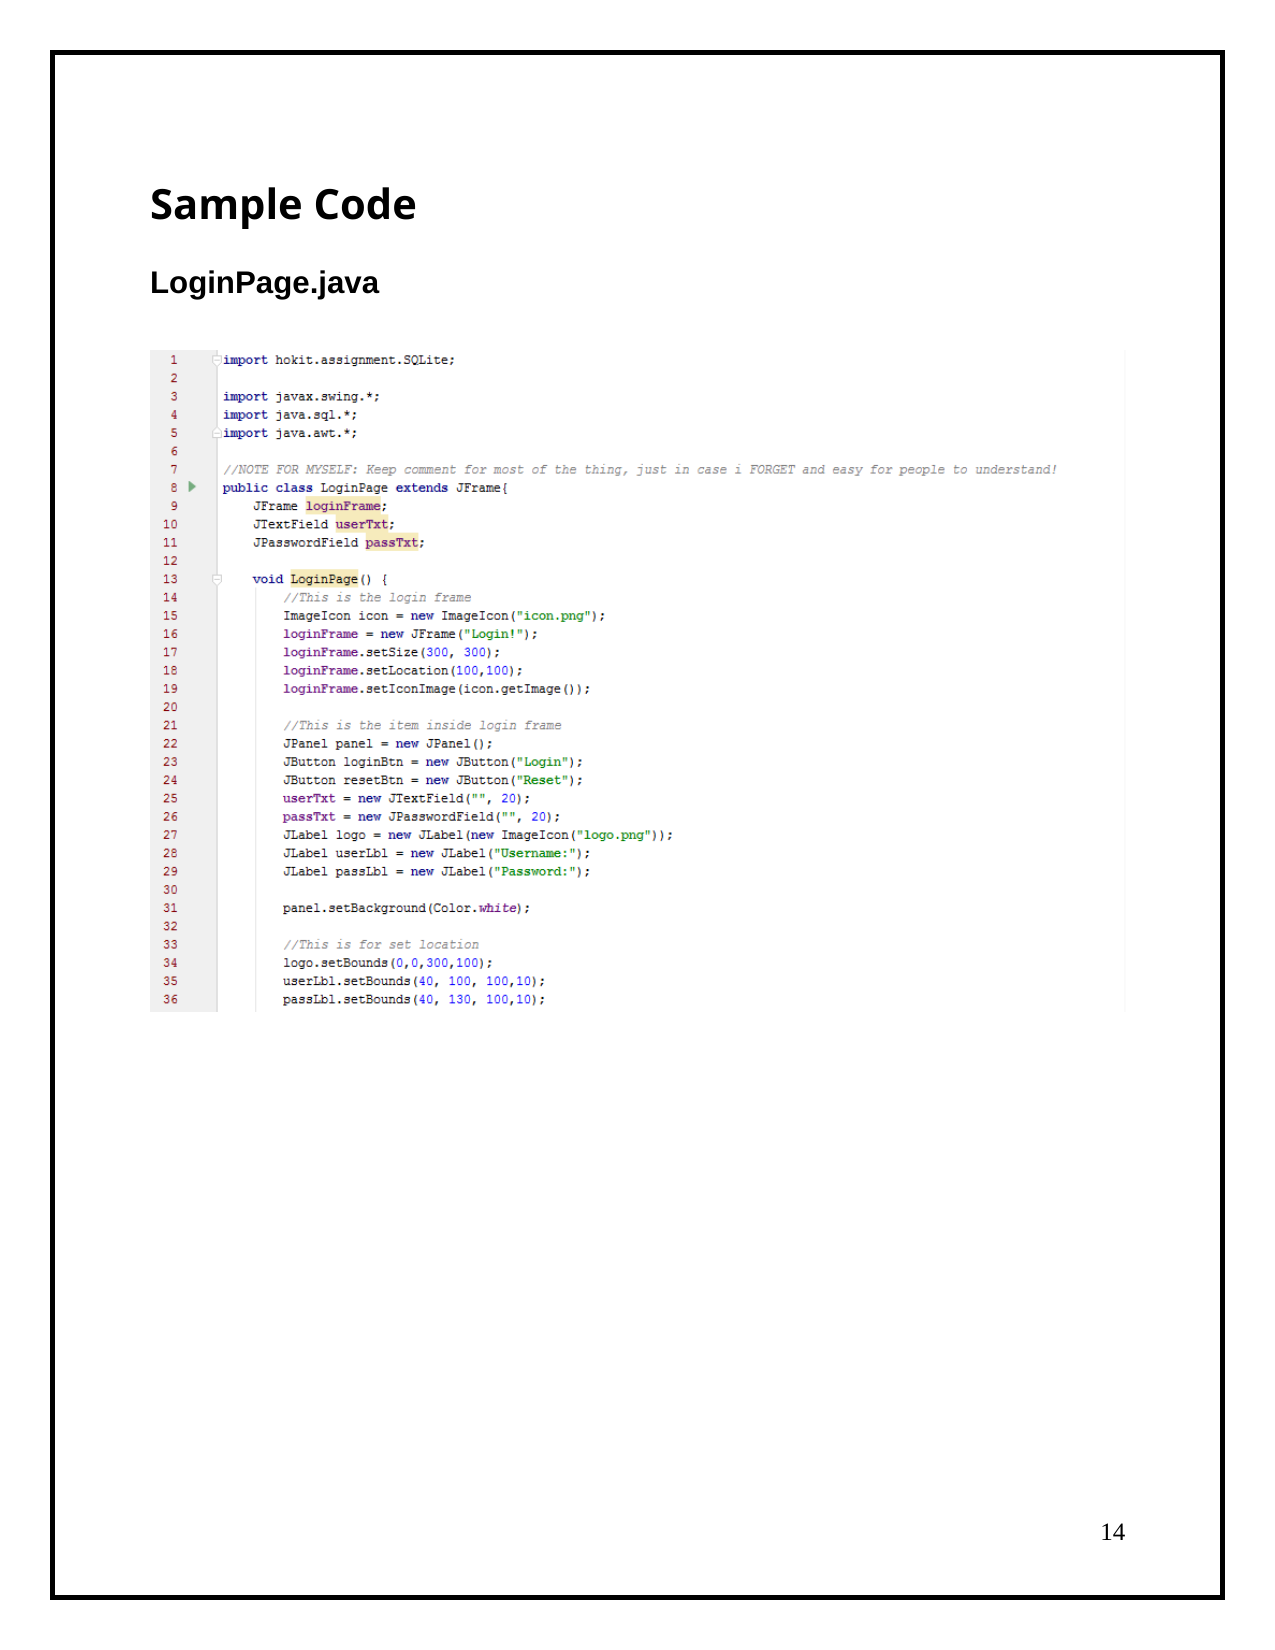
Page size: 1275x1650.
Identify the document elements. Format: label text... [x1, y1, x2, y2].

subtitle LoginPage.java [150, 264, 1125, 300]
picture [150, 350, 1125, 1012]
subtitle Sample Code [150, 175, 1125, 232]
